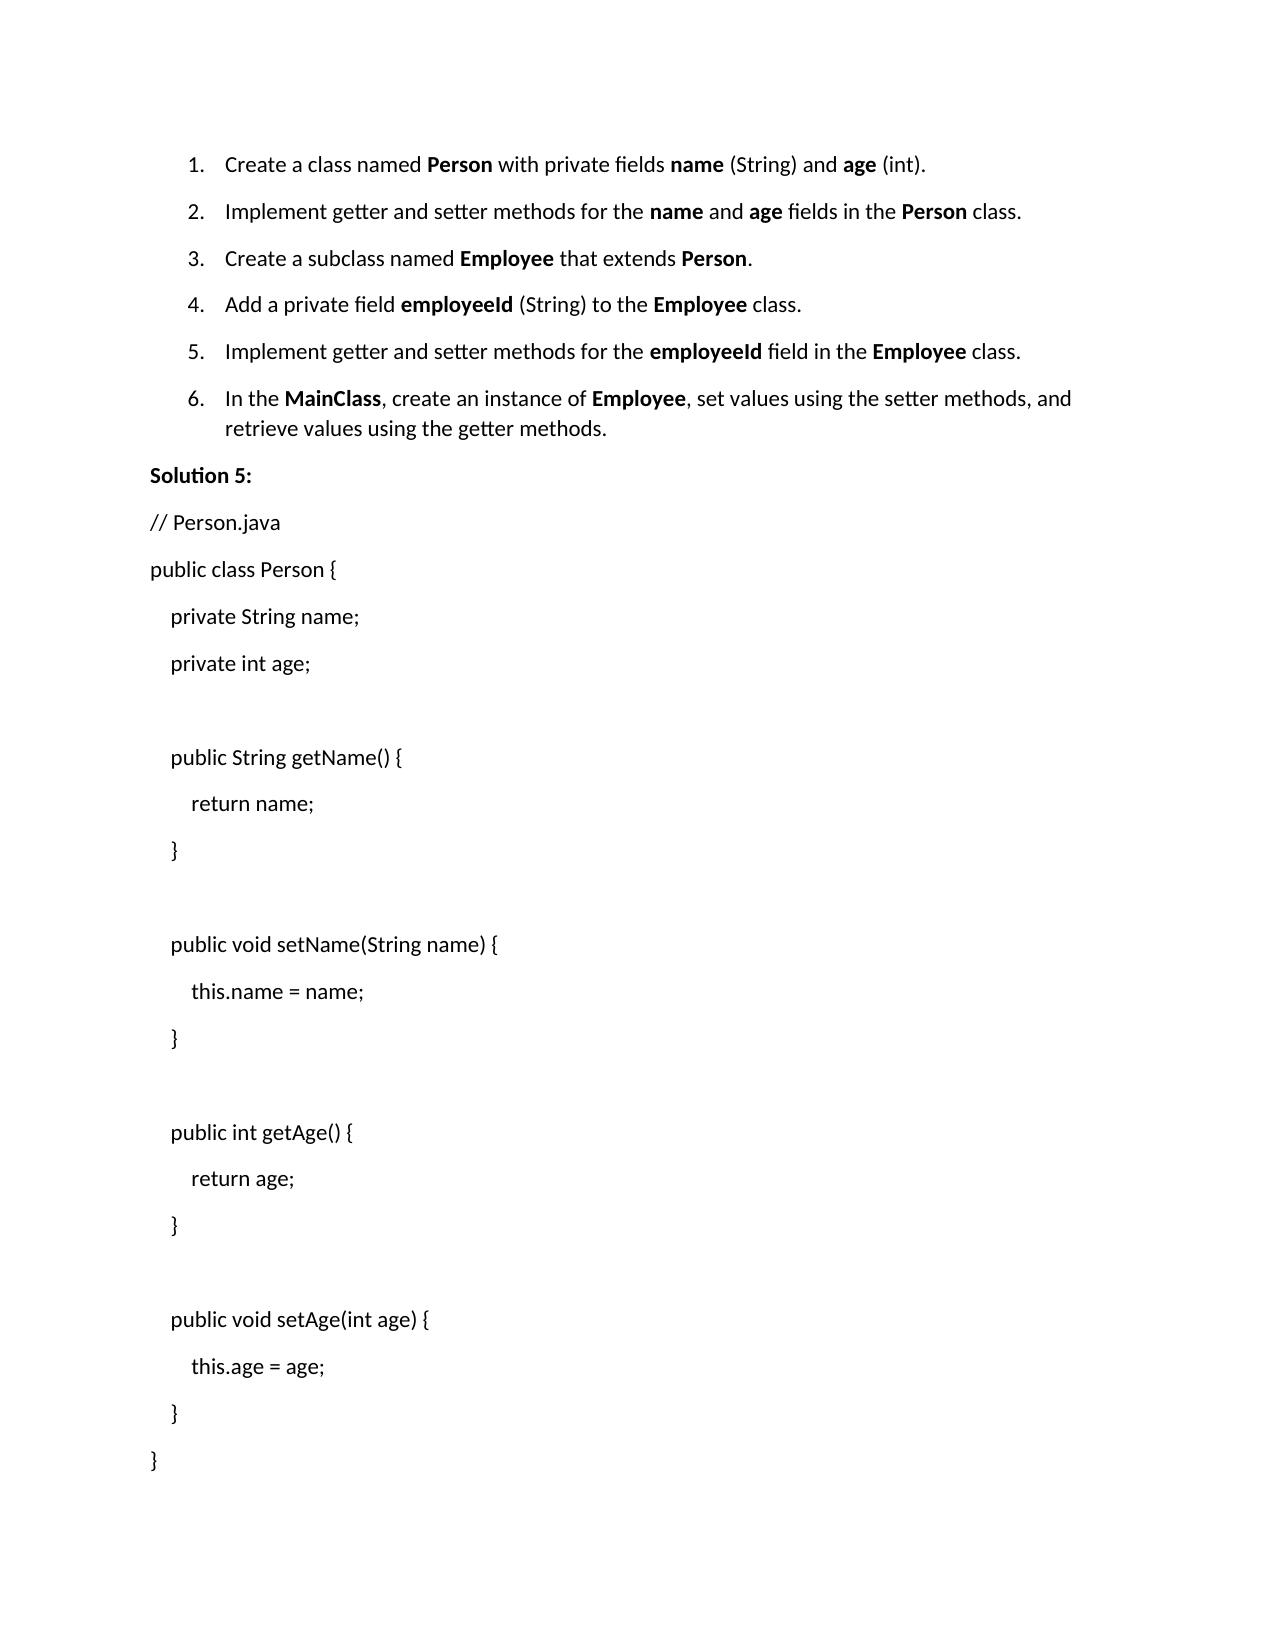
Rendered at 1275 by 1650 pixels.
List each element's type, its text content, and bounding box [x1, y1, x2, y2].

list Create a subclass named Employee that extends Person. [187, 244, 1125, 272]
text public String getName() { [150, 743, 1125, 771]
text public class Person { [150, 555, 1125, 583]
text Solution 5: [150, 461, 1125, 489]
list Implement getter and setter methods for the employeeId field in the Employee class. [187, 337, 1125, 366]
list In the MainClass, create an instance of Employee, set values using the setter methods, and retrieve values using the getter methods. [187, 384, 1125, 443]
text this.name = name; [150, 977, 1125, 1005]
text return age; [150, 1164, 1125, 1193]
text } [150, 1446, 1125, 1474]
text return name; [150, 789, 1125, 818]
list Create a class named Person with private fields name (String) and age (int). [187, 150, 1125, 178]
text // Person.java [150, 508, 1125, 536]
text public void setAge(int age) { [150, 1305, 1125, 1333]
text private int age; [150, 649, 1125, 677]
list Add a private field employeeId (String) to the Employee class. [187, 291, 1125, 319]
text } [150, 836, 1125, 864]
text } [150, 1211, 1125, 1239]
text private String name; [150, 602, 1125, 630]
text } [150, 1399, 1125, 1427]
text } [150, 1024, 1125, 1052]
text public void setName(String name) { [150, 930, 1125, 958]
text this.age = age; [150, 1352, 1125, 1380]
text public int getAge() { [150, 1118, 1125, 1146]
list Implement getter and setter methods for the name and age fields in the Person class. [187, 197, 1125, 225]
